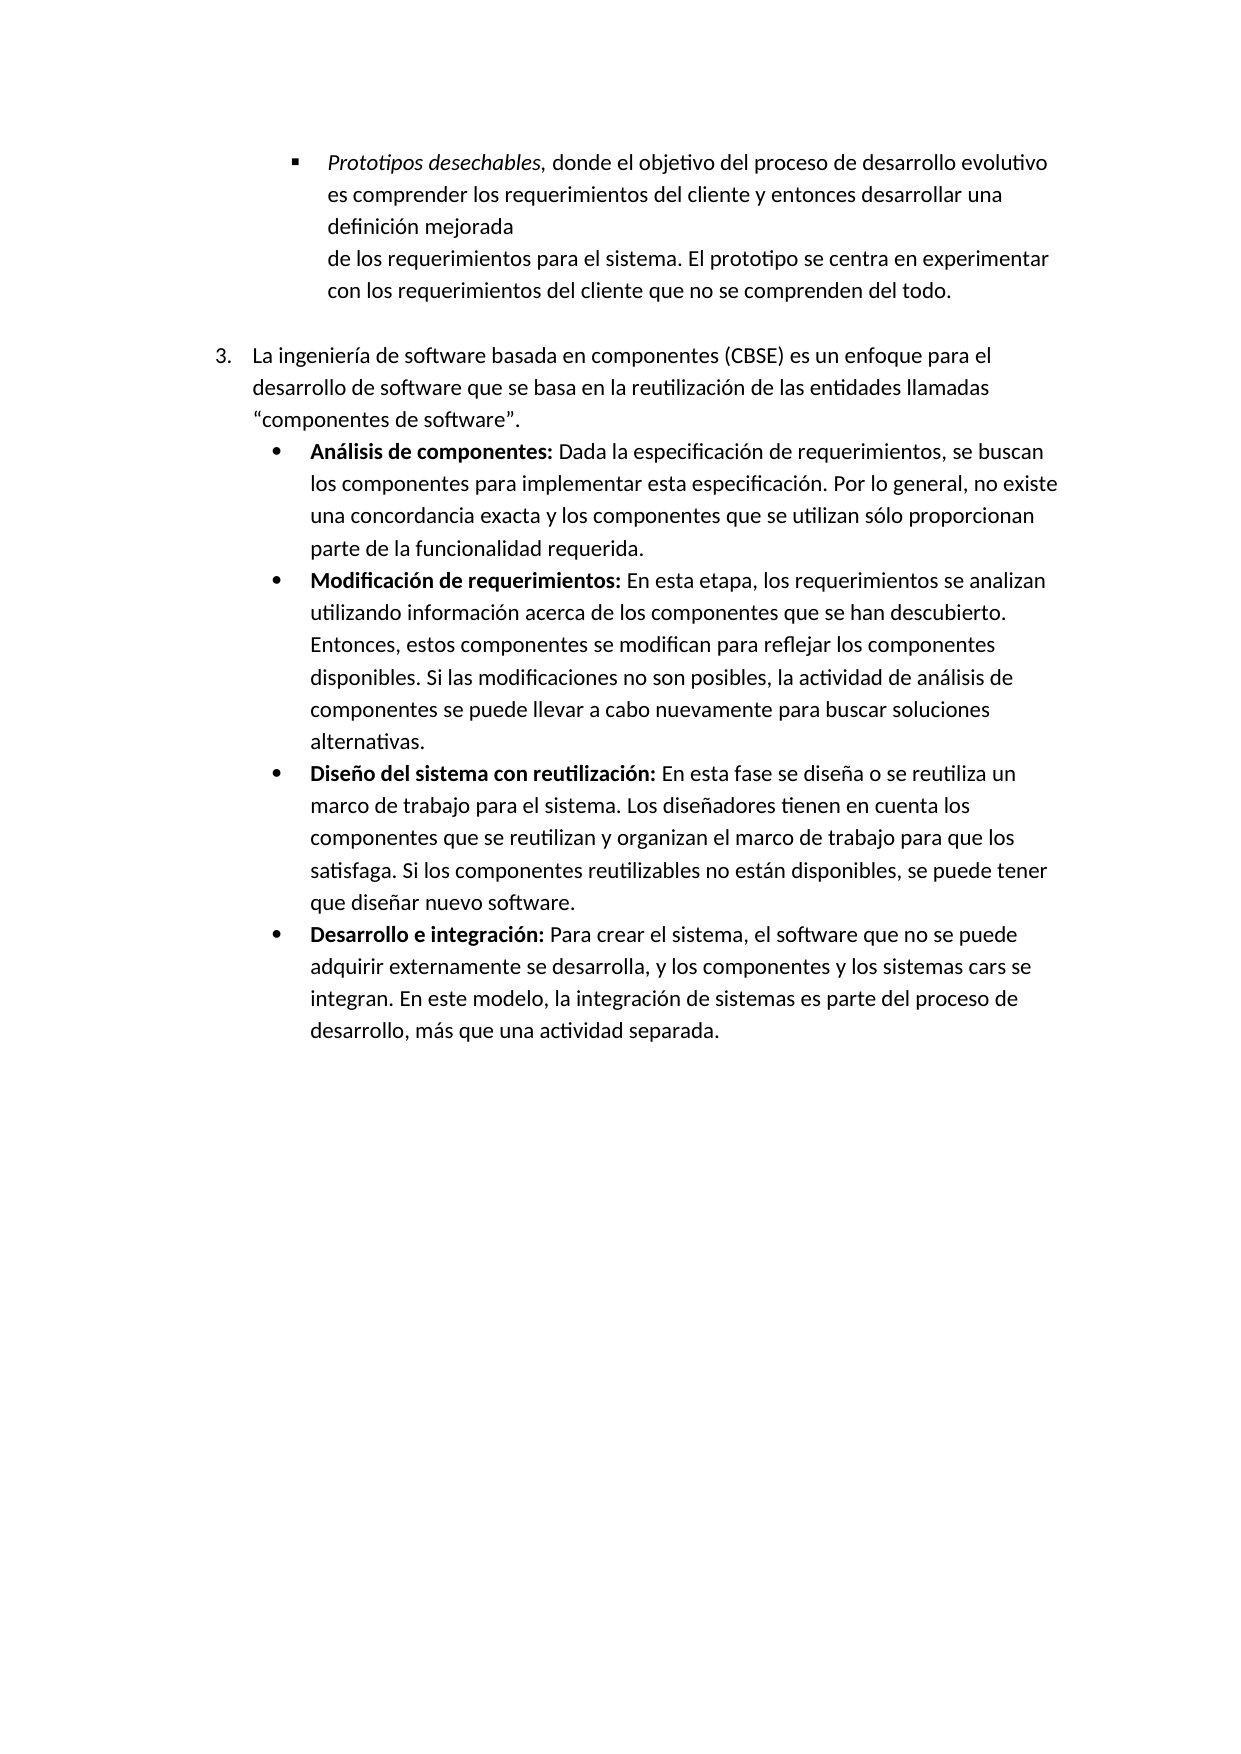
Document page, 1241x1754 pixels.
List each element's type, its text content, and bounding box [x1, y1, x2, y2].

list Modificación de requerimientos: En esta etapa, los requerimientos se analizan utilizando información acerca de los componentes que se han descubierto. Entonces, estos componentes se modifican para reflejar los componentes disponibles. Si las modificaciones no son posibles, la actividad de análisis de componentes se puede llevar a cabo nuevamente para buscar soluciones alternativas. [273, 566, 1063, 755]
list Análisis de componentes: Dada la especificación de requerimientos, se buscan los componentes para implementar esta especificación. Por lo general, no existe una concordancia exacta y los componentes que se utilizan sólo proporcionan parte de la funcionalidad requerida. [273, 437, 1063, 562]
list Desarrollo e integración: Para crear el sistema, el software que no se puede adquirir externamente se desarrolla, y los componentes y los sistemas cars se integran. En este modelo, la integración de sistemas es parte del proceso de desarrollo, más que una actividad separada. [273, 920, 1063, 1045]
list Diseño del sistema con reutilización: En esta fase se diseña o se reutiliza un marco de trabajo para el sistema. Los diseñadores tienen en cuenta los componentes que se reutilizan y organizan el marco de trabajo para que los satisfaga. Si los componentes reutilizables no están disponibles, se puede tener que diseñar nuevo software. [273, 759, 1063, 916]
list Prototipos desechables, donde el objetivo del proceso de desarrollo evolutivo es comprender los requerimientos del cliente y entonces desarrollar una definición mejorada de los requerimientos para el sistema. El prototipo se centra en experimentar con los requerimientos del cliente que no se comprenden del todo. [290, 148, 1063, 304]
list La ingeniería de software basada en componentes (CBSE) es un enfoque para el desarrollo de software que se basa en la reutilización de las entidades llamadas “componentes de software”. [215, 341, 1063, 433]
